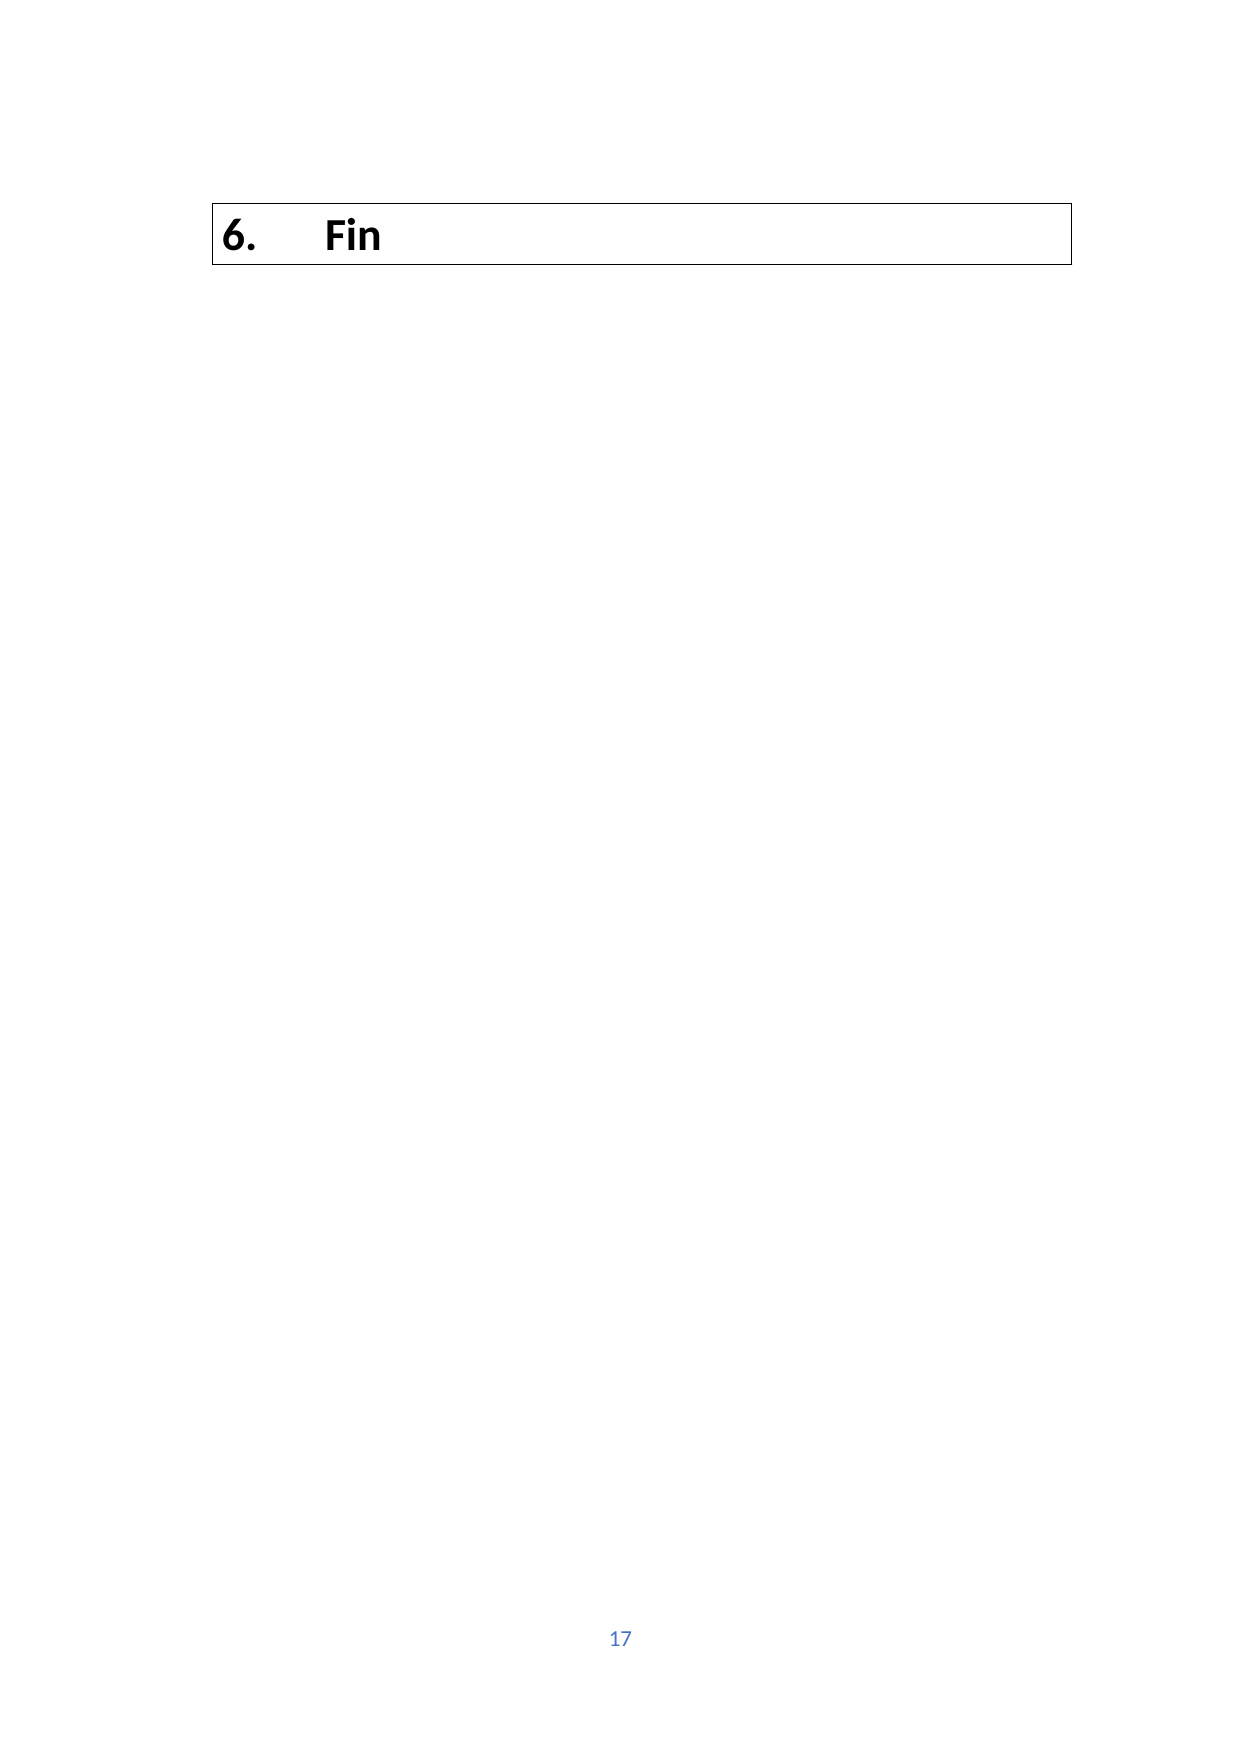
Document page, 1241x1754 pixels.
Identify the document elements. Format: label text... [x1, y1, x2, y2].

list Fin [213, 204, 1071, 264]
